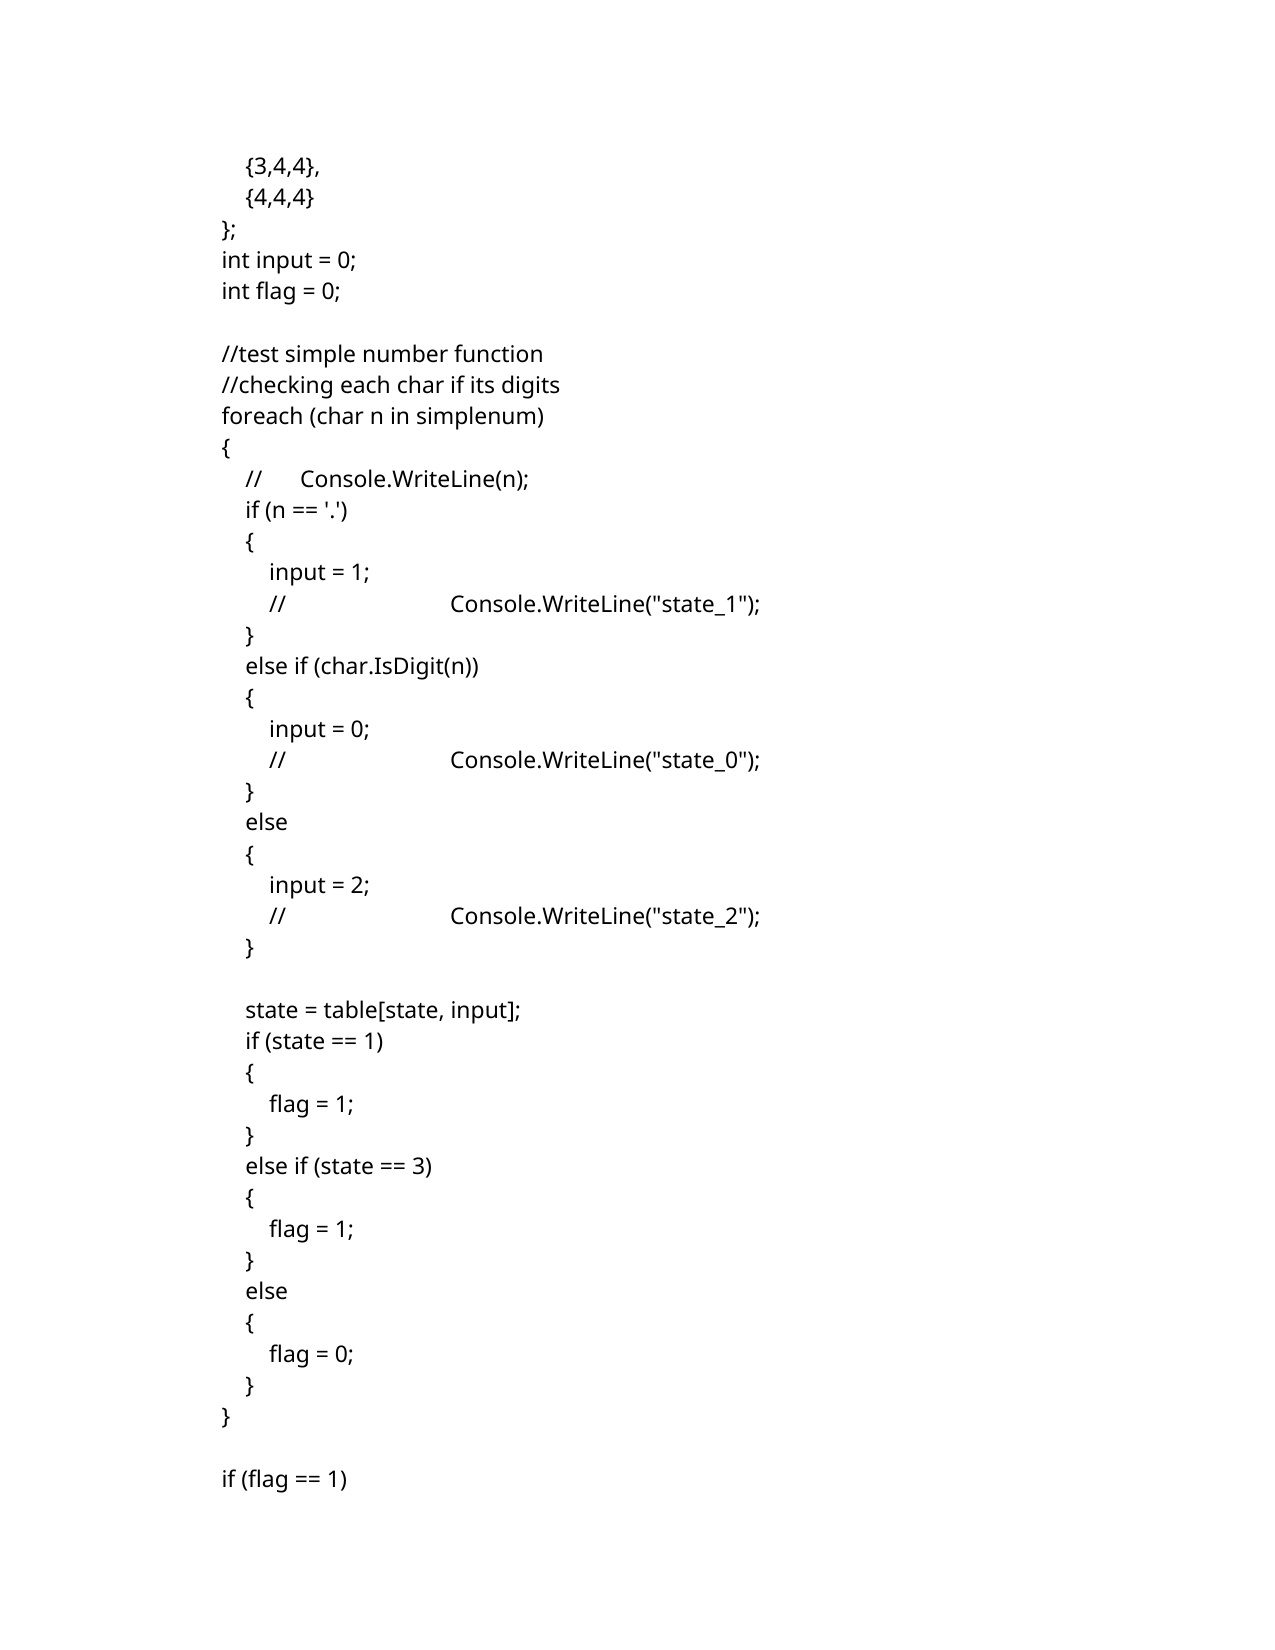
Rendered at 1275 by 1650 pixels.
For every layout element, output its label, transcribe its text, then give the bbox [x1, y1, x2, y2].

text state = table[state, input]; [150, 994, 1125, 1025]
text if (state == 1) [150, 1025, 1125, 1056]
text { [150, 431, 1125, 462]
text } [150, 1369, 1125, 1400]
text else if (char.IsDigit(n)) [150, 650, 1125, 681]
text }; [150, 212, 1125, 244]
text flag = 0; [150, 1337, 1125, 1369]
text } [150, 1119, 1125, 1150]
text {4,4,4} [150, 181, 1125, 212]
text } [150, 619, 1125, 650]
text int flag = 0; [150, 275, 1125, 306]
text if (flag == 1) [150, 1462, 1125, 1494]
text if (n == '.') [150, 494, 1125, 525]
text flag = 1; [150, 1087, 1125, 1119]
text input = 0; [150, 712, 1125, 744]
text // Console.WriteLine("state_2"); [150, 900, 1125, 931]
text { [150, 525, 1125, 556]
text { [150, 681, 1125, 712]
text else if (state == 3) [150, 1150, 1125, 1181]
text {3,4,4}, [150, 150, 1125, 181]
text foreach (char n in simplenum) [150, 400, 1125, 431]
text } [150, 931, 1125, 962]
text // Console.WriteLine("state_1"); [150, 587, 1125, 619]
text { [150, 1056, 1125, 1087]
text //checking each char if its digits [150, 369, 1125, 400]
text } [150, 1244, 1125, 1275]
text else [150, 1275, 1125, 1306]
text // Console.WriteLine(n); [150, 462, 1125, 494]
text // Console.WriteLine("state_0"); [150, 744, 1125, 775]
text input = 2; [150, 869, 1125, 900]
text flag = 1; [150, 1212, 1125, 1244]
text } [150, 775, 1125, 806]
text { [150, 1181, 1125, 1212]
text //test simple number function [150, 337, 1125, 369]
text } [150, 1400, 1125, 1431]
text else [150, 806, 1125, 837]
text int input = 0; [150, 244, 1125, 275]
text input = 1; [150, 556, 1125, 587]
text { [150, 837, 1125, 869]
text { [150, 1306, 1125, 1337]
